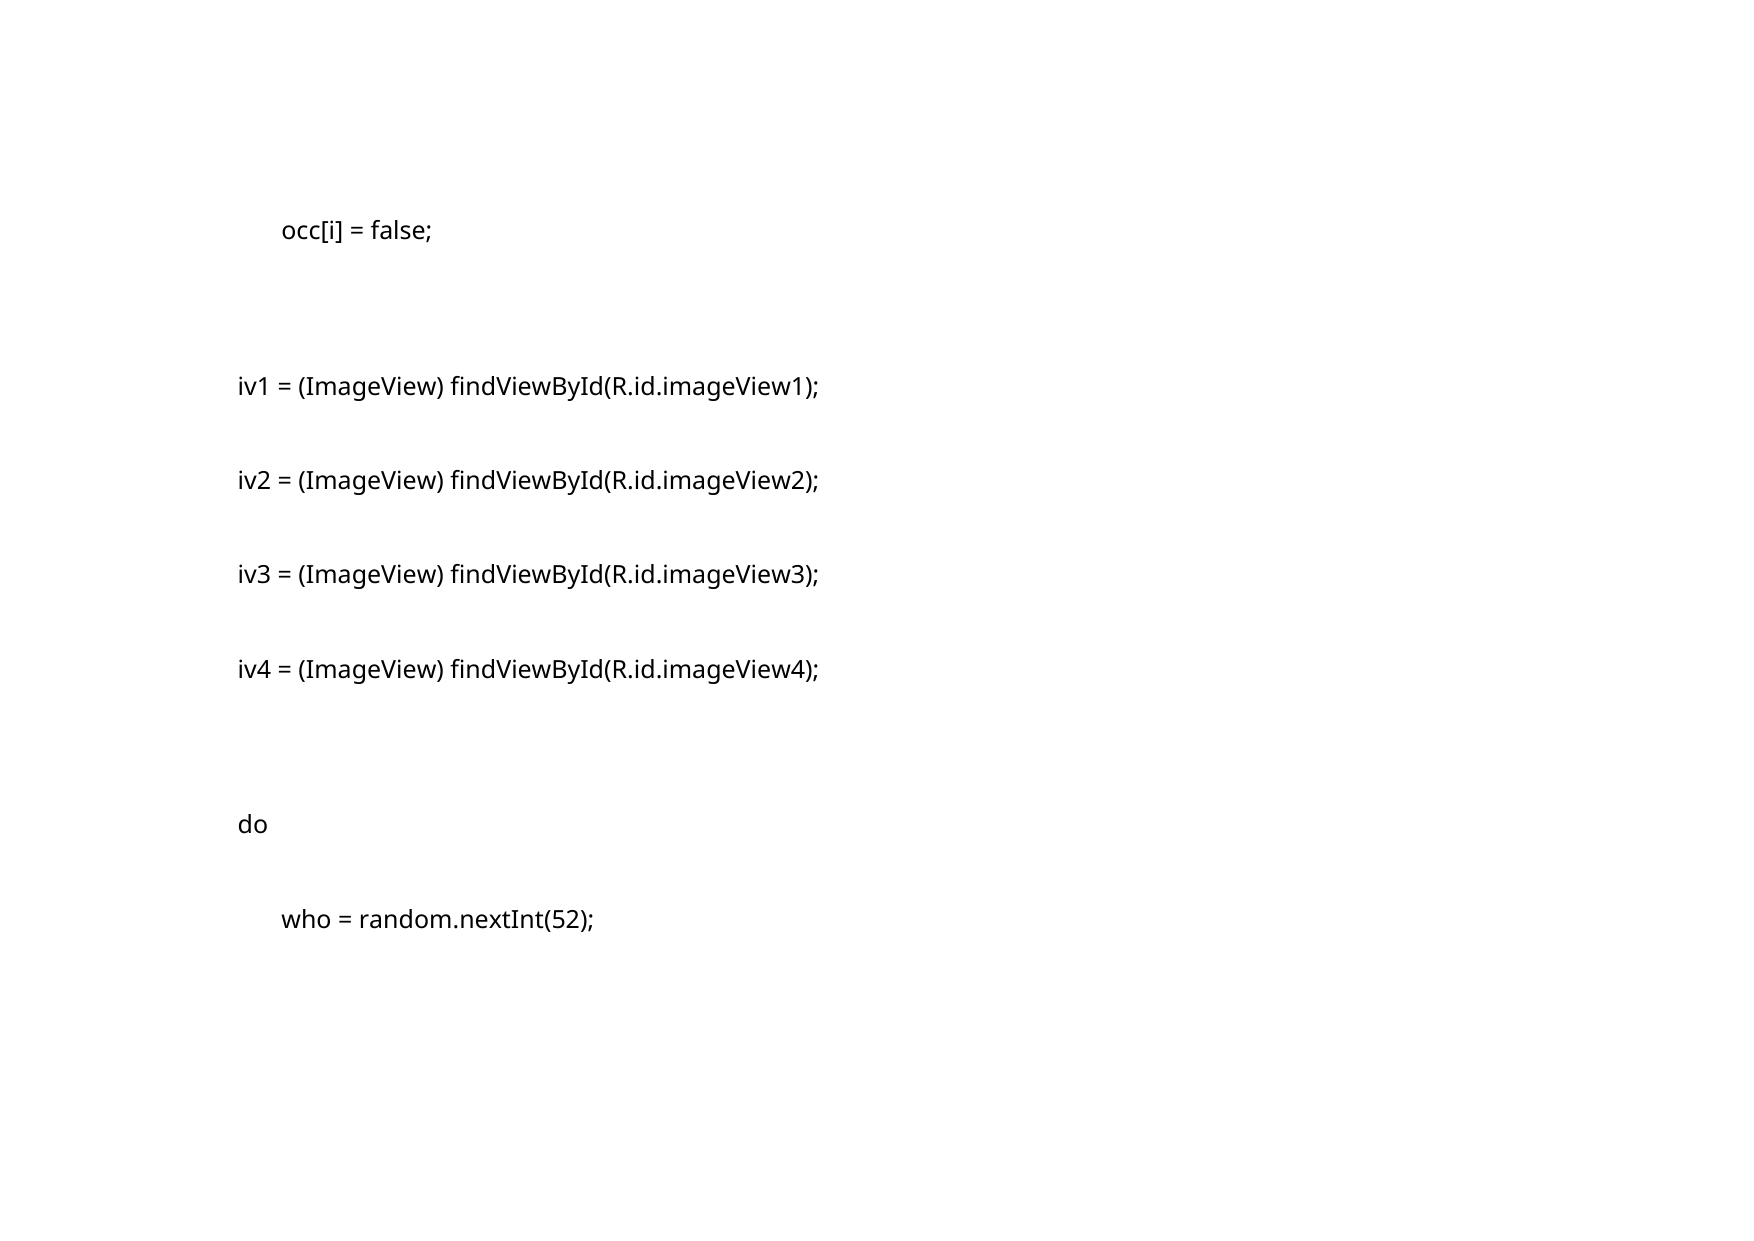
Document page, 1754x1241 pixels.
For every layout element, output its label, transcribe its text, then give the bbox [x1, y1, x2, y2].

text do [150, 792, 1604, 857]
text iv2 = (ImageView) findViewById(R.id.imageView2); [150, 448, 1604, 513]
text who = random.nextInt(52); [150, 886, 1604, 951]
text occ[i] = false; [150, 198, 1604, 263]
text iv3 = (ImageView) findViewById(R.id.imageView3); [150, 542, 1604, 607]
text iv1 = (ImageView) findViewById(R.id.imageView1); [150, 353, 1604, 418]
text iv4 = (ImageView) findViewById(R.id.imageView4); [150, 636, 1604, 701]
